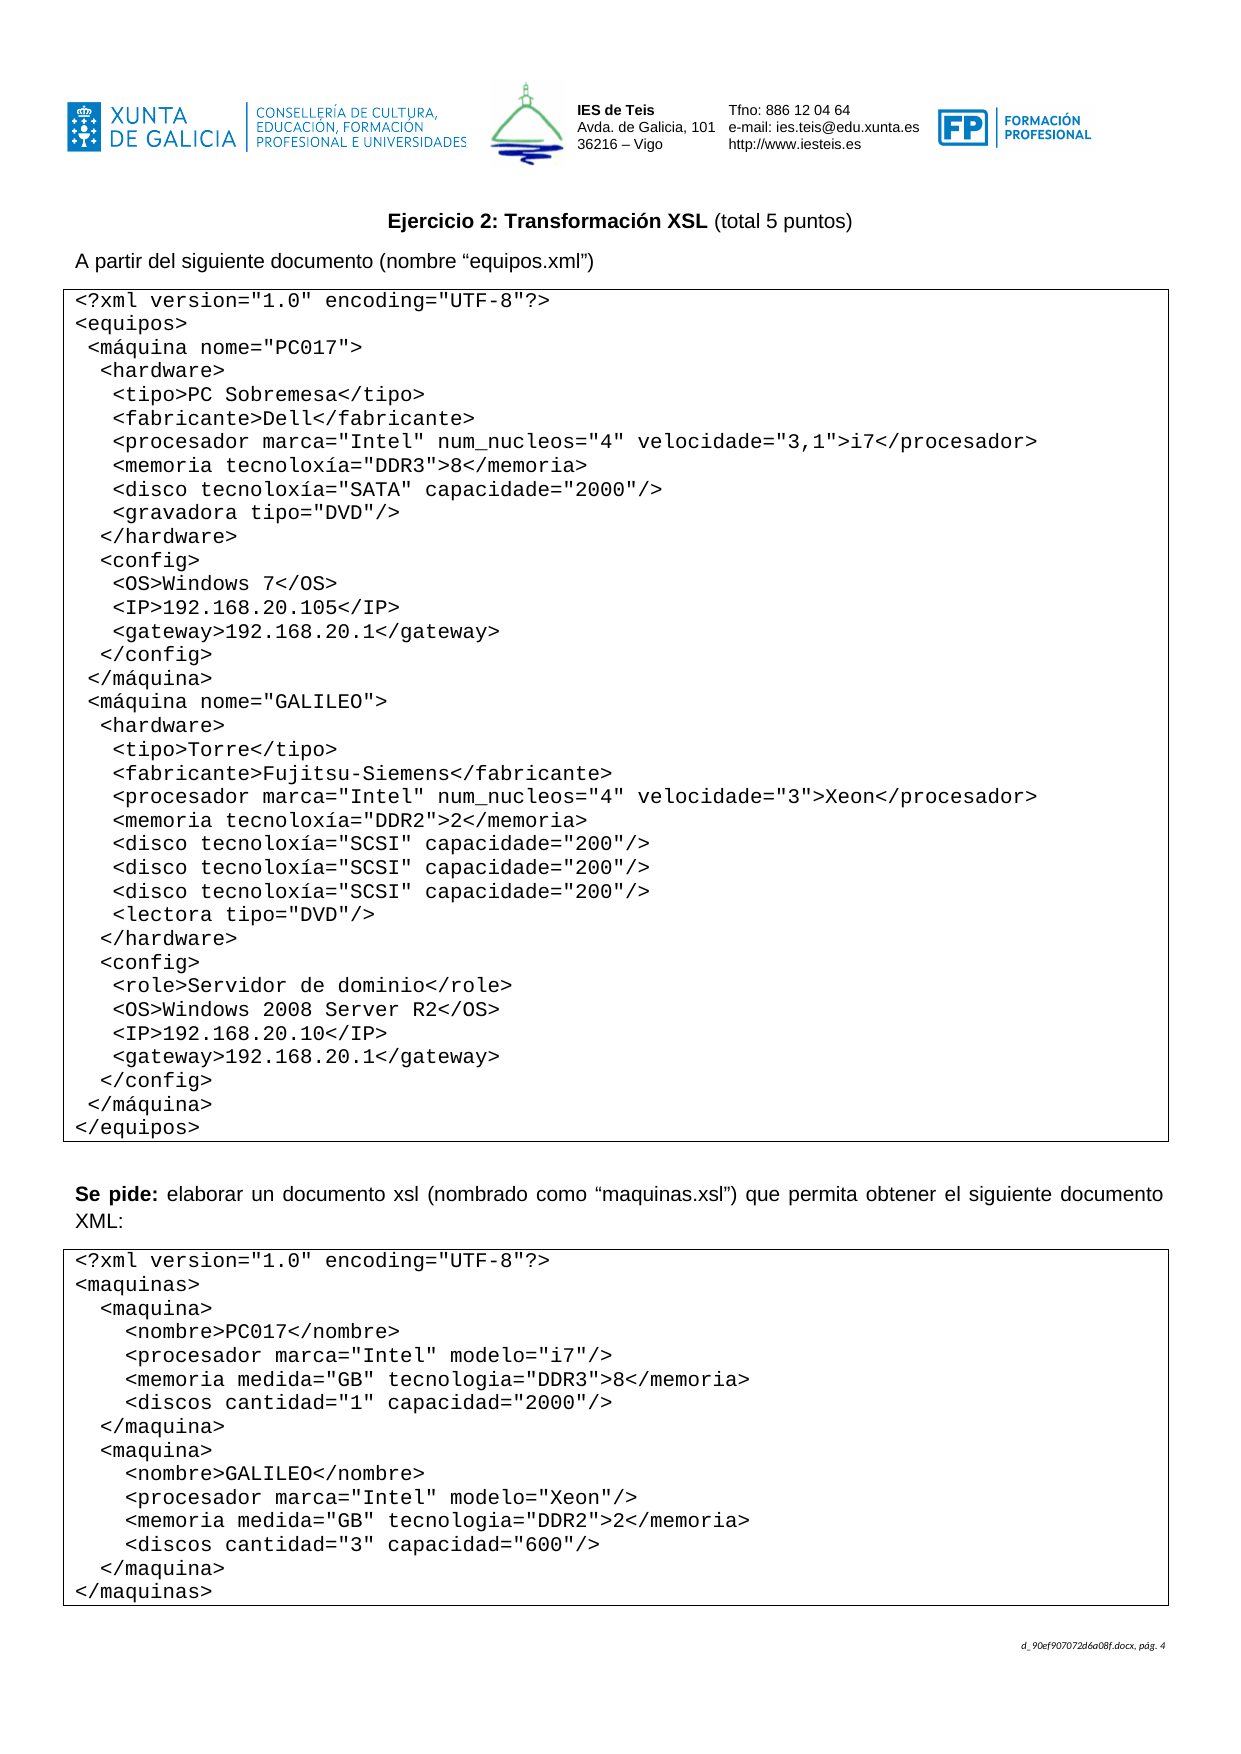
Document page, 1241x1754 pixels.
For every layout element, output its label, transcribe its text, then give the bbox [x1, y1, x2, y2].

text Se pide: elaborar un documento xsl (nombrado como “maquinas.xsl”) que permita obtener el siguiente documento XML: [75, 1182, 1165, 1233]
text Ejercicio 2: Transformación XSL (total 5 puntos) [75, 208, 1165, 232]
picture [67, 102, 467, 152]
table_header <?xml version="1.0" encoding="UTF-8"?> <maquinas> <maquina> <nombre>PC017</nombre> <procesador marca="Intel" modelo="i7"/> <memoria medida="GB" tecnologia="DDR3">8</memoria> <discos cantidad="1" capacidad="2000"/> </maquina> <maquina> <nombre>GALILEO</nombre> <procesador marca="Intel" modelo="Xeon"/> <memoria medida="GB" tecnologia="DDR2">2</memoria> <discos cantidad="3" capacidad="600"/> </maquina> </maquinas> [64, 1250, 1168, 1605]
picture [935, 104, 1097, 151]
table_header <?xml version="1.0" encoding="UTF-8"?> <equipos> <máquina nome="PC017"> <hardware> <tipo>PC Sobremesa</tipo> <fabricante>Dell</fabricante> <procesador marca="Intel" num_nucleos="4" velocidade="3,1">i7</procesador> <memoria tecnoloxía="DDR3">8</memoria> <disco tecnoloxía="SATA" capacidade="2000"/> <gravadora tipo="DVD"/> </hardware> <config> <OS>Windows 7</OS> <IP>192.168.20.105</IP> <gateway>192.168.20.1</gateway> </config> </máquina> <máquina nome="GALILEO"> <hardware> <tipo>Torre</tipo> <fabricante>Fujitsu-Siemens</fabricante> <procesador marca="Intel" num_nucleos="4" velocidade="3">Xeon</procesador> <memoria tecnoloxía="DDR2">2</memoria> <disco tecnoloxía="SCSI" capacidade="200"/> <disco tecnoloxía="SCSI" capacidade="200"/> <disco tecnoloxía="SCSI" capacidade="200"/> <lectora tipo="DVD"/> </hardware> <config> <role>Servidor de dominio</role> <OS>Windows 2008 Server R2</OS> <IP>192.168.20.10</IP> <gateway>192.168.20.1</gateway> </config> </máquina> </equipos> [64, 290, 1168, 1141]
text A partir del siguiente documento (nombre “equipos.xml”) [75, 248, 1165, 272]
picture [489, 81, 566, 167]
